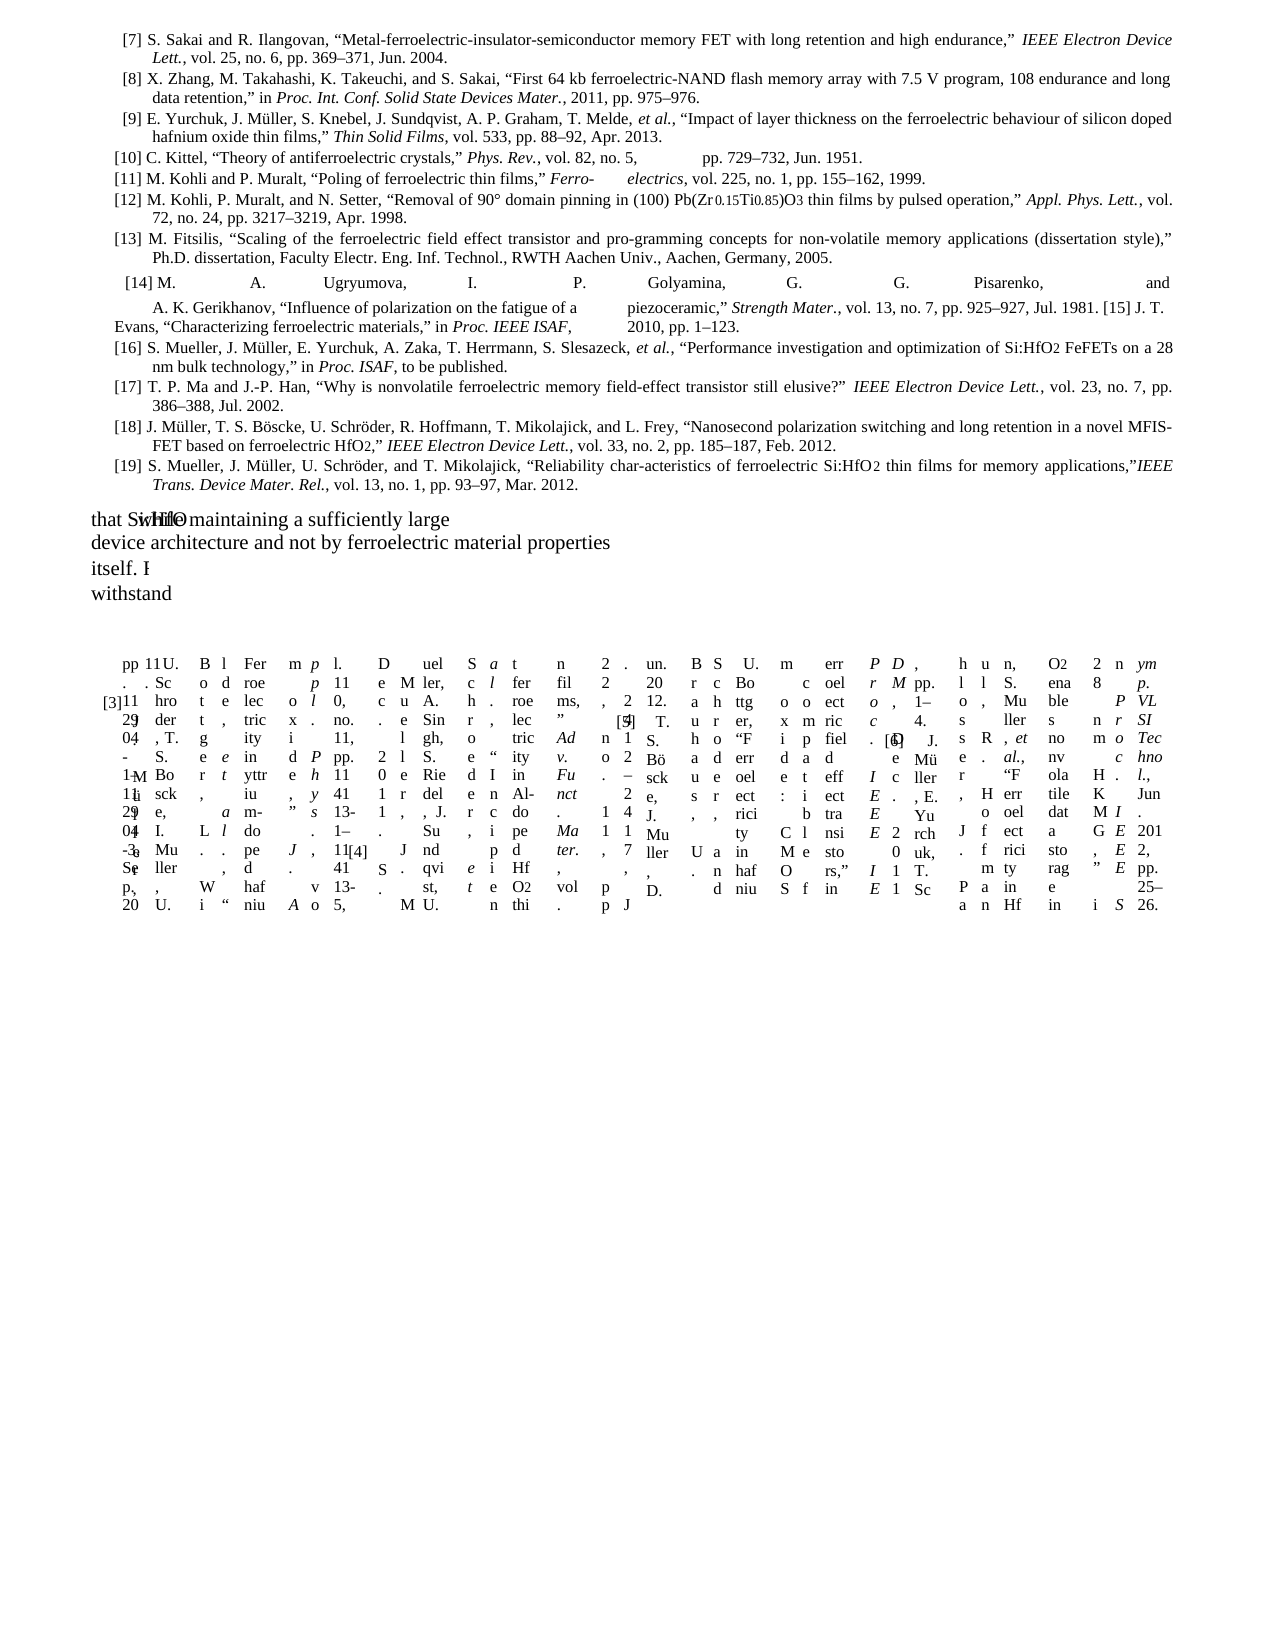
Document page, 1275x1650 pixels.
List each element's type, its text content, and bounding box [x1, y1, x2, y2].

table_header I. [419, 267, 526, 298]
text [11] M. Kohli and P. Muralt, “Poling of ferroelectric thin films,” Ferro- electrics, vol. 225, no. 1, pp. 155–162, 1999. [114, 169, 1175, 188]
table_header Pisarenko, [955, 267, 1062, 298]
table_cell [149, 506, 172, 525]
table_header and [1062, 267, 1170, 298]
text [8] X. Zhang, M. Takahashi, K. Takeuchi, and S. Sakai, “First 64 kb ferroelectric-NAND flash memory array with 7.5 V program, 108 endurance and long data retention,” in Proc. Int. Conf. Solid State Devices Mater., 2011, pp. 975–976. [122, 70, 1173, 107]
text [19] S. Mueller, J. Müller, U. Schröder, and T. Mikolajick, “Reliability char-acteristics of ferroelectric Si:HfO2 thin films for memory applications,”IEEE Trans. Device Mater. Rel., vol. 13, no. 1, pp. 93–97, Mar. 2012. [114, 457, 1173, 494]
table_header Ugryumova, [311, 267, 418, 298]
table_header A. [204, 267, 311, 298]
text A. K. Gerikhanov, “Influence of polarization on the fatigue of a piezoceramic,” Strength Mater., vol. 13, no. 7, pp. 925–927, Jul. 1981. [15] J. T. Evans, “Characterizing ferroelectric materials,” in Proc. IEEE ISAF, 2010, pp. 1–123. [114, 298, 1175, 336]
table_header P. [526, 267, 633, 298]
table_cell while maintaining a sufficiently large ION/IOFF ratio. [91, 517, 172, 630]
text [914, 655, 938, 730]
text [16] S. Mueller, J. Müller, E. Yurchuk, A. Zaka, T. Herrmann, S. Slesazeck, et al., “Performance investigation and optimization of Si:HfO2 FeFETs on a 28 nm bulk technology,” in Proc. ISAF, to be published. [114, 339, 1173, 376]
text [13] M. Fitsilis, “Scaling of the ferroelectric field effect transistor and pro-gramming concepts for non-volatile memory applications (dissertation style),” Ph.D. dissertation, Faculty Electr. Eng. Inf. Technol., RWTH Aachen Univ., Aachen, Germany, 2005. [114, 229, 1173, 267]
table_header Golyamina, [633, 267, 740, 298]
table_header [14] M. [97, 267, 204, 298]
text [7] S. Sakai and R. Ilangovan, “Metal-ferroelectric-insulator-semiconductor memory FET with long retention and high endurance,” IEEE Electron Device Lett., vol. 25, no. 6, pp. 369–371, Jun. 2004. [122, 30, 1172, 68]
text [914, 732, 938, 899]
text [10] C. Kittel, “Theory of antiferroelectric crystals,” Phys. Rev., vol. 82, no. 5, pp. 729–732, Jun. 1951. [114, 149, 1175, 167]
text [9] E. Yurchuk, J. Müller, S. Knebel, J. Sundqvist, A. P. Graham, T. Melde, et al., “Impact of layer thickness on the ferroelectric behaviour of silicon doped hafnium oxide thin films,” Thin Solid Films, vol. 533, pp. 88–92, Apr. 2013. [122, 109, 1173, 147]
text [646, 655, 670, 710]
text [12] M. Kohli, P. Muralt, and N. Setter, “Removal of 90° domain pinning in (100) Pb(Zr0.15Ti0.85)O3 thin films by pulsed operation,” Appl. Phys. Lett., vol. 72, no. 24, pp. 3217–3219, Apr. 1998. [114, 190, 1173, 228]
table_header G. [740, 267, 848, 298]
text [17] T. P. Ma and J.-P. Han, “Why is nonvolatile ferroelectric memory field-effect transistor still elusive?” IEEE Electron Device Lett., vol. 23, no. 7, pp. 386–388, Jul. 2002. [114, 378, 1173, 415]
text [18] J. Müller, T. S. Böscke, U. Schröder, R. Hoffmann, T. Mikolajick, and L. Frey, “Nanosecond polarization switching and long retention in a novel MFIS-FET based on ferroelectric HfO2,” IEEE Electron Device Lett., vol. 33, no. 2, pp. 185–187, Feb. 2012. [114, 417, 1173, 455]
table_header G. [848, 267, 955, 298]
